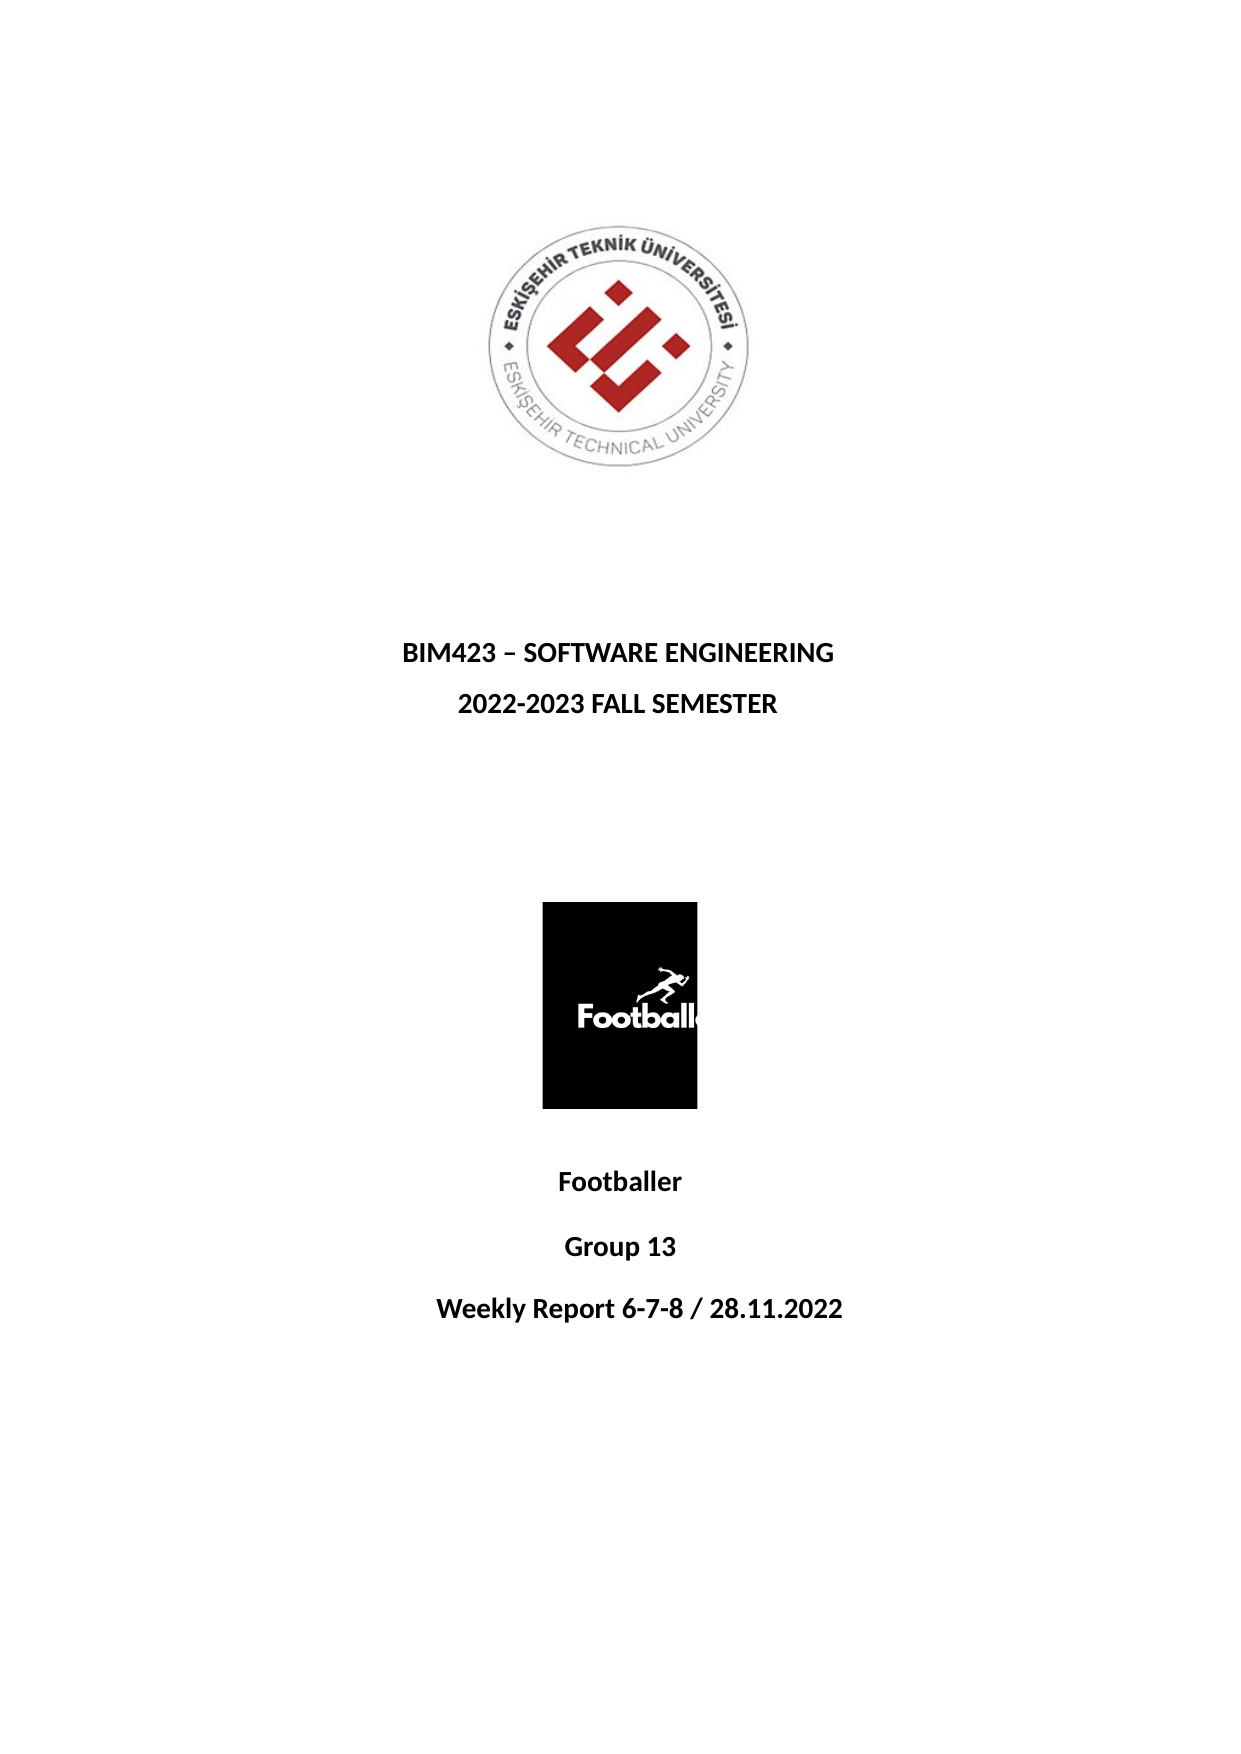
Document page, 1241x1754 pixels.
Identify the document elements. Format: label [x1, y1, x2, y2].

picture [542, 902, 698, 1109]
picture [468, 212, 773, 486]
